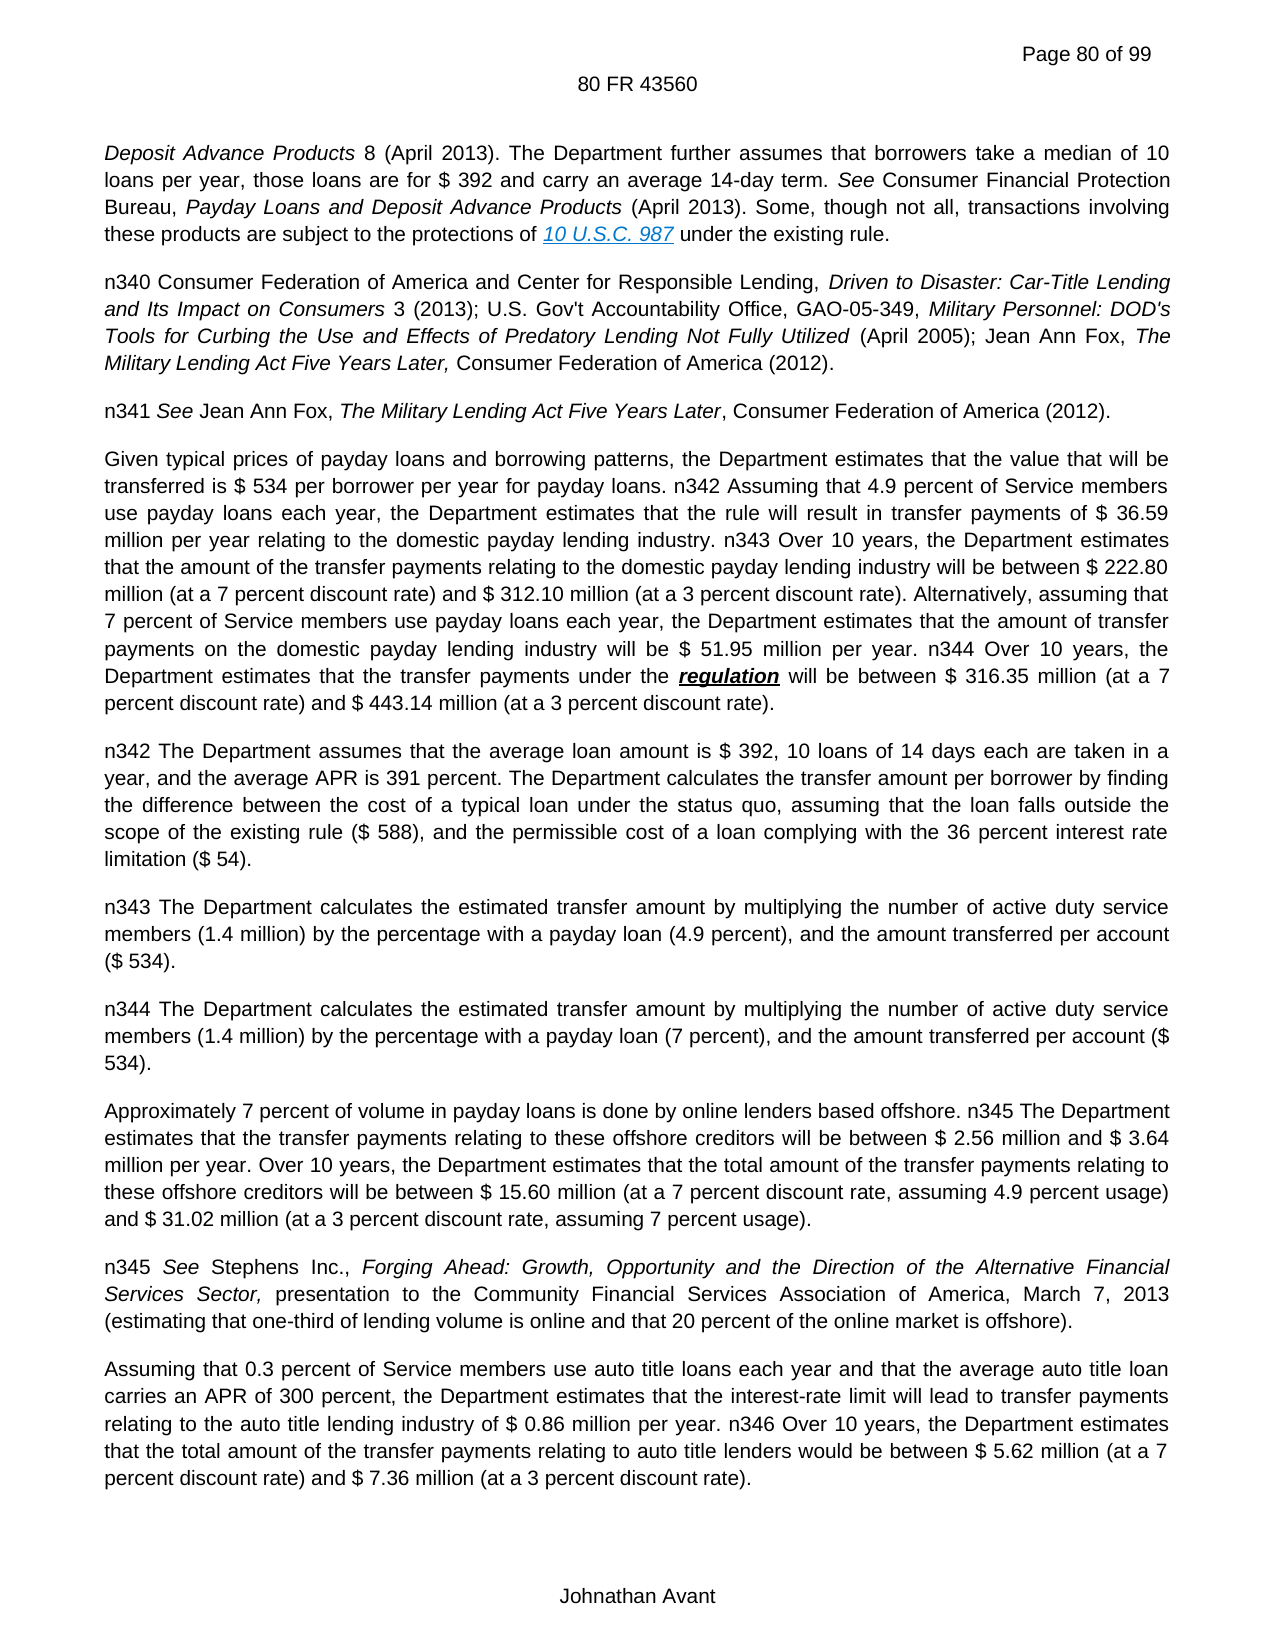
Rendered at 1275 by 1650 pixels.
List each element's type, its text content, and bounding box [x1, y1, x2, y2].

text n343 The Department calculates the estimated transfer amount by multiplying the number of active duty service members (1.4 million) by the percentage with a payday loan (4.9 percent), and the amount transferred per account ($ 534). [104, 892, 1171, 973]
text n340 Consumer Federation of America and Center for Responsible Lending, Driven to Disaster: Car-Title Lending and Its Impact on Consumers 3 (2013); U.S. Gov't Accountability Office, GAO-05-349, Military Personnel: DOD's Tools for Curbing the Use and Effects of Predatory Lending Not Fully Utilized (April 2005); Jean Ann Fox, The Military Lending Act Five Years Later, Consumer Federation of America (2012). [104, 267, 1171, 375]
text Given typical prices of payday loans and borrowing patterns, the Department estimates that the value that will be transferred is $ 534 per borrower per year for payday loans. n342 Assuming that 4.9 percent of Service members use payday loans each year, the Department estimates that the rule will result in transfer payments of $ 36.59 million per year relating to the domestic payday lending industry. n343 Over 10 years, the Department estimates that the amount of the transfer payments relating to the domestic payday lending industry will be between $ 222.80 million (at a 7 percent discount rate) and $ 312.10 million (at a 3 percent discount rate). Alternatively, assuming that 7 percent of Service members use payday loans each year, the Department estimates that the amount of transfer payments on the domestic payday lending industry will be $ 51.95 million per year. n344 Over 10 years, the Department estimates that the transfer payments under the regulation will be between $ 316.35 million (at a 7 percent discount rate) and $ 443.14 million (at a 3 percent discount rate). [104, 444, 1171, 714]
text n345 See Stephens Inc., Forging Ahead: Growth, Opportunity and the Direction of the Alternative Financial Services Sector, presentation to the Community Financial Services Association of America, March 7, 2013 (estimating that one-third of lending volume is online and that 20 percent of the online market is offshore). [104, 1252, 1171, 1333]
text n344 The Department calculates the estimated transfer amount by multiplying the number of active duty service members (1.4 million) by the percentage with a payday loan (7 percent), and the amount transferred per account ($ 534). [104, 994, 1171, 1075]
text n341 See Jean Ann Fox, The Military Lending Act Five Years Later, Consumer Federation of America (2012). [104, 396, 1171, 423]
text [104, 137, 1171, 246]
text Assuming that 0.3 percent of Service members use auto title loans each year and that the average auto title loan carries an APR of 300 percent, the Department estimates that the interest-rate limit will lead to transfer payments relating to the auto title lending industry of $ 0.86 million per year. n346 Over 10 years, the Department estimates that the total amount of the transfer payments relating to auto title lenders would be between $ 5.62 million (at a 7 percent discount rate) and $ 7.36 million (at a 3 percent discount rate). [104, 1354, 1171, 1489]
text n342 The Department assumes that the average loan amount is $ 392, 10 loans of 14 days each are taken in a year, and the average APR is 391 percent. The Department calculates the transfer amount per borrower by finding the difference between the cost of a typical loan under the status quo, assuming that the loan falls outside the scope of the existing rule ($ 588), and the permissible cost of a loan complying with the 36 percent interest rate limitation ($ 54). [104, 735, 1171, 871]
text Approximately 7 percent of volume in payday loans is done by online lenders based offshore. n345 The Department estimates that the transfer payments relating to these offshore creditors will be between $ 2.56 million and $ 3.64 million per year. Over 10 years, the Department estimates that the total amount of the transfer payments relating to these offshore creditors will be between $ 15.60 million (at a 7 percent discount rate, assuming 4.9 percent usage) and $ 31.02 million (at a 3 percent discount rate, assuming 7 percent usage). [104, 1096, 1171, 1231]
